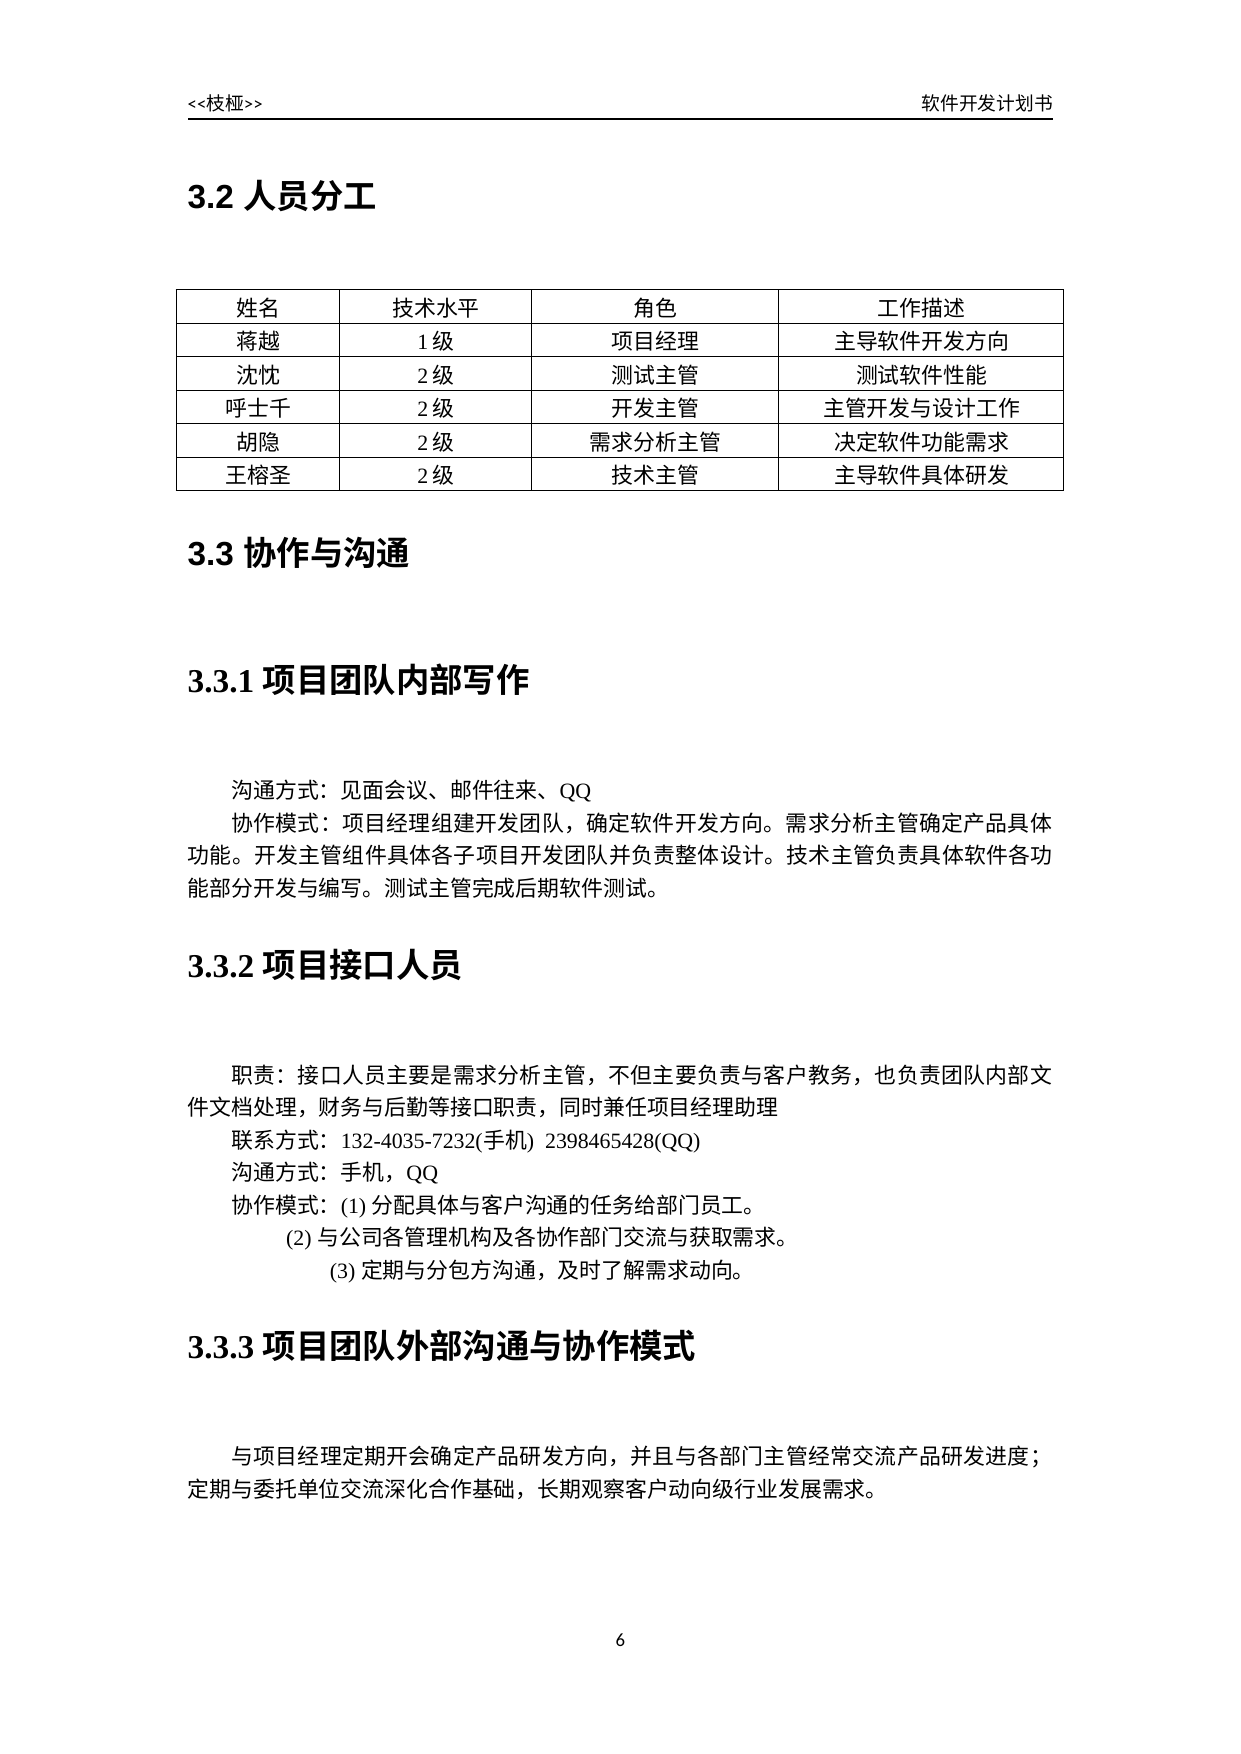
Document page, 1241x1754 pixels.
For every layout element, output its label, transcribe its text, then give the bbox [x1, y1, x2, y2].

text 职责：接口人员主要是需求分析主管，不但主要负责与客户教务，也负责团队内部文件文档处理，财务与后勤等接口职责，同时兼任项目经理助理 [187, 1057, 1053, 1122]
table_header 角色 [532, 290, 778, 323]
table_cell 1级 [340, 324, 531, 356]
table_cell 需求分析主管 [532, 424, 778, 457]
text 沟通方式：见面会议、邮件往来、QQ [187, 773, 1053, 805]
subtitle 3.3.2 项目接口人员 [187, 930, 1053, 995]
table_header 技术水平 [340, 290, 531, 323]
table_cell 开发主管 [532, 391, 778, 423]
table_cell 2级 [340, 357, 531, 390]
subtitle 3.2 人员分工 [187, 162, 1053, 227]
table_header 工作描述 [779, 290, 1063, 323]
table_cell 测试软件性能 [779, 357, 1063, 390]
table_cell 测试主管 [532, 357, 778, 390]
table_cell 胡隐 [177, 424, 339, 457]
text 协作模式：项目经理组建开发团队，确定软件开发方向。需求分析主管确定产品具体功能。开发主管组件具体各子项目开发团队并负责整体设计。技术主管负责具体软件各功能部分开发与编写。测试主管完成后期软件测试。 [187, 805, 1053, 903]
text 联系方式：132-4035-7232(手机) 2398465428(QQ) [187, 1122, 1053, 1155]
table_header 姓名 [177, 290, 339, 323]
table_cell 决定软件功能需求 [779, 424, 1063, 457]
table_cell 2级 [340, 424, 531, 457]
subtitle 3.3.1 项目团队内部写作 [187, 646, 1053, 711]
table_cell 主导软件开发方向 [779, 324, 1063, 356]
table_cell 主管开发与设计工作 [779, 391, 1063, 423]
table_cell 2级 [340, 391, 531, 423]
table_cell 沈忱 [177, 357, 339, 390]
text 协作模式：(1) 分配具体与客户沟通的任务给部门员工。 [187, 1187, 1053, 1220]
table_cell 技术主管 [532, 458, 778, 490]
text (3) 定期与分包方沟通，及时了解需求动向。 [275, 1252, 1053, 1285]
text (2) 与公司各管理机构及各协作部门交流与获取需求。 [187, 1220, 1053, 1252]
subtitle 3.3.3 项目团队外部沟通与协作模式 [187, 1312, 1053, 1377]
subtitle 3.3 协作与沟通 [187, 518, 1053, 583]
table_cell 项目经理 [532, 324, 778, 356]
table_cell 主导软件具体研发 [779, 458, 1063, 490]
table_cell 王榕圣 [177, 458, 339, 490]
text 沟通方式：手机，QQ [187, 1155, 1053, 1187]
table_cell 2级 [340, 458, 531, 490]
table_cell 蒋越 [177, 324, 339, 356]
table_cell 呼士千 [177, 391, 339, 423]
text 与项目经理定期开会确定产品研发方向，并且与各部门主管经常交流产品研发进度；定期与委托单位交流深化合作基础，长期观察客户动向级行业发展需求。 [187, 1439, 1053, 1504]
